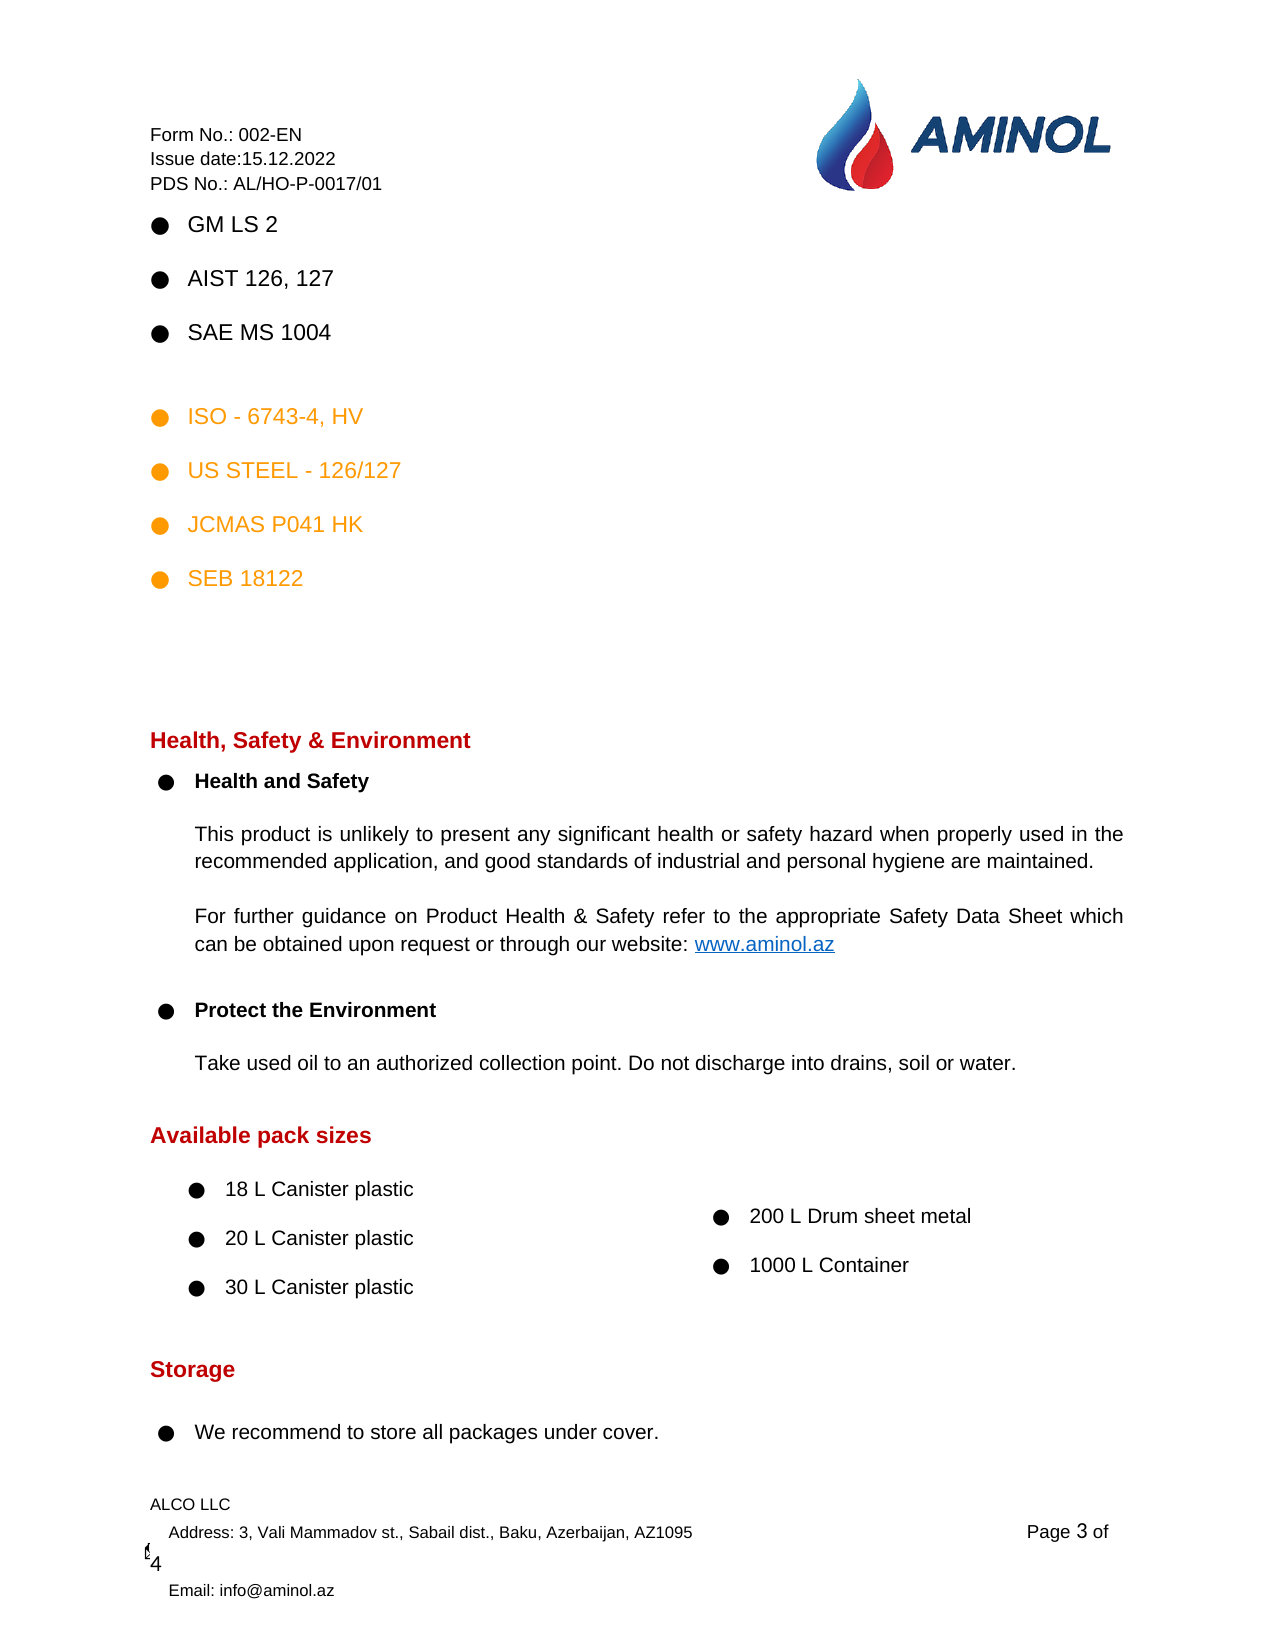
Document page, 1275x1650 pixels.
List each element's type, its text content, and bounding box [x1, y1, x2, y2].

list SEB 18122 [150, 552, 1125, 599]
text Available pack sizes [150, 1122, 1125, 1149]
list We recommend to store all packages under cover. [157, 1408, 1125, 1451]
text Take used oil to an authorized collection point. Do not discharge into drains, soil or water. [194, 1050, 1125, 1074]
list 200 L Drum sheet metal [712, 1193, 1125, 1236]
picture [143, 1540, 150, 1560]
text Storage [150, 1356, 1125, 1382]
text Health, Safety & Environment [150, 727, 1125, 753]
list Health and Safety [157, 757, 1125, 800]
list 18 L Canister plastic [187, 1165, 601, 1208]
list US STEEL - 126/127 [150, 444, 1125, 491]
list Protect the Environment [157, 986, 1125, 1029]
list JCMAS P041 HK [150, 498, 1125, 545]
list ISO - 6743-4, HV [150, 390, 1125, 437]
list 20 L Canister plastic [187, 1214, 601, 1257]
list AIST 126, 127 [150, 252, 1125, 299]
text For further guidance on Product Health & Safety refer to the appropriate Safety Data Sheet which can be obtained upon request or through our website: www.aminol.az [194, 904, 1125, 955]
list SAE MS 1004 [150, 306, 1125, 353]
list GM LS 2 [150, 198, 1125, 245]
list 30 L Canister plastic [187, 1263, 601, 1306]
picture [806, 74, 1125, 198]
text This product is unlikely to present any significant health or safety hazard when properly used in the recommended application, and good standards of industrial and personal hygiene are maintained. [194, 821, 1125, 873]
list 1000 L Container [712, 1242, 1125, 1284]
